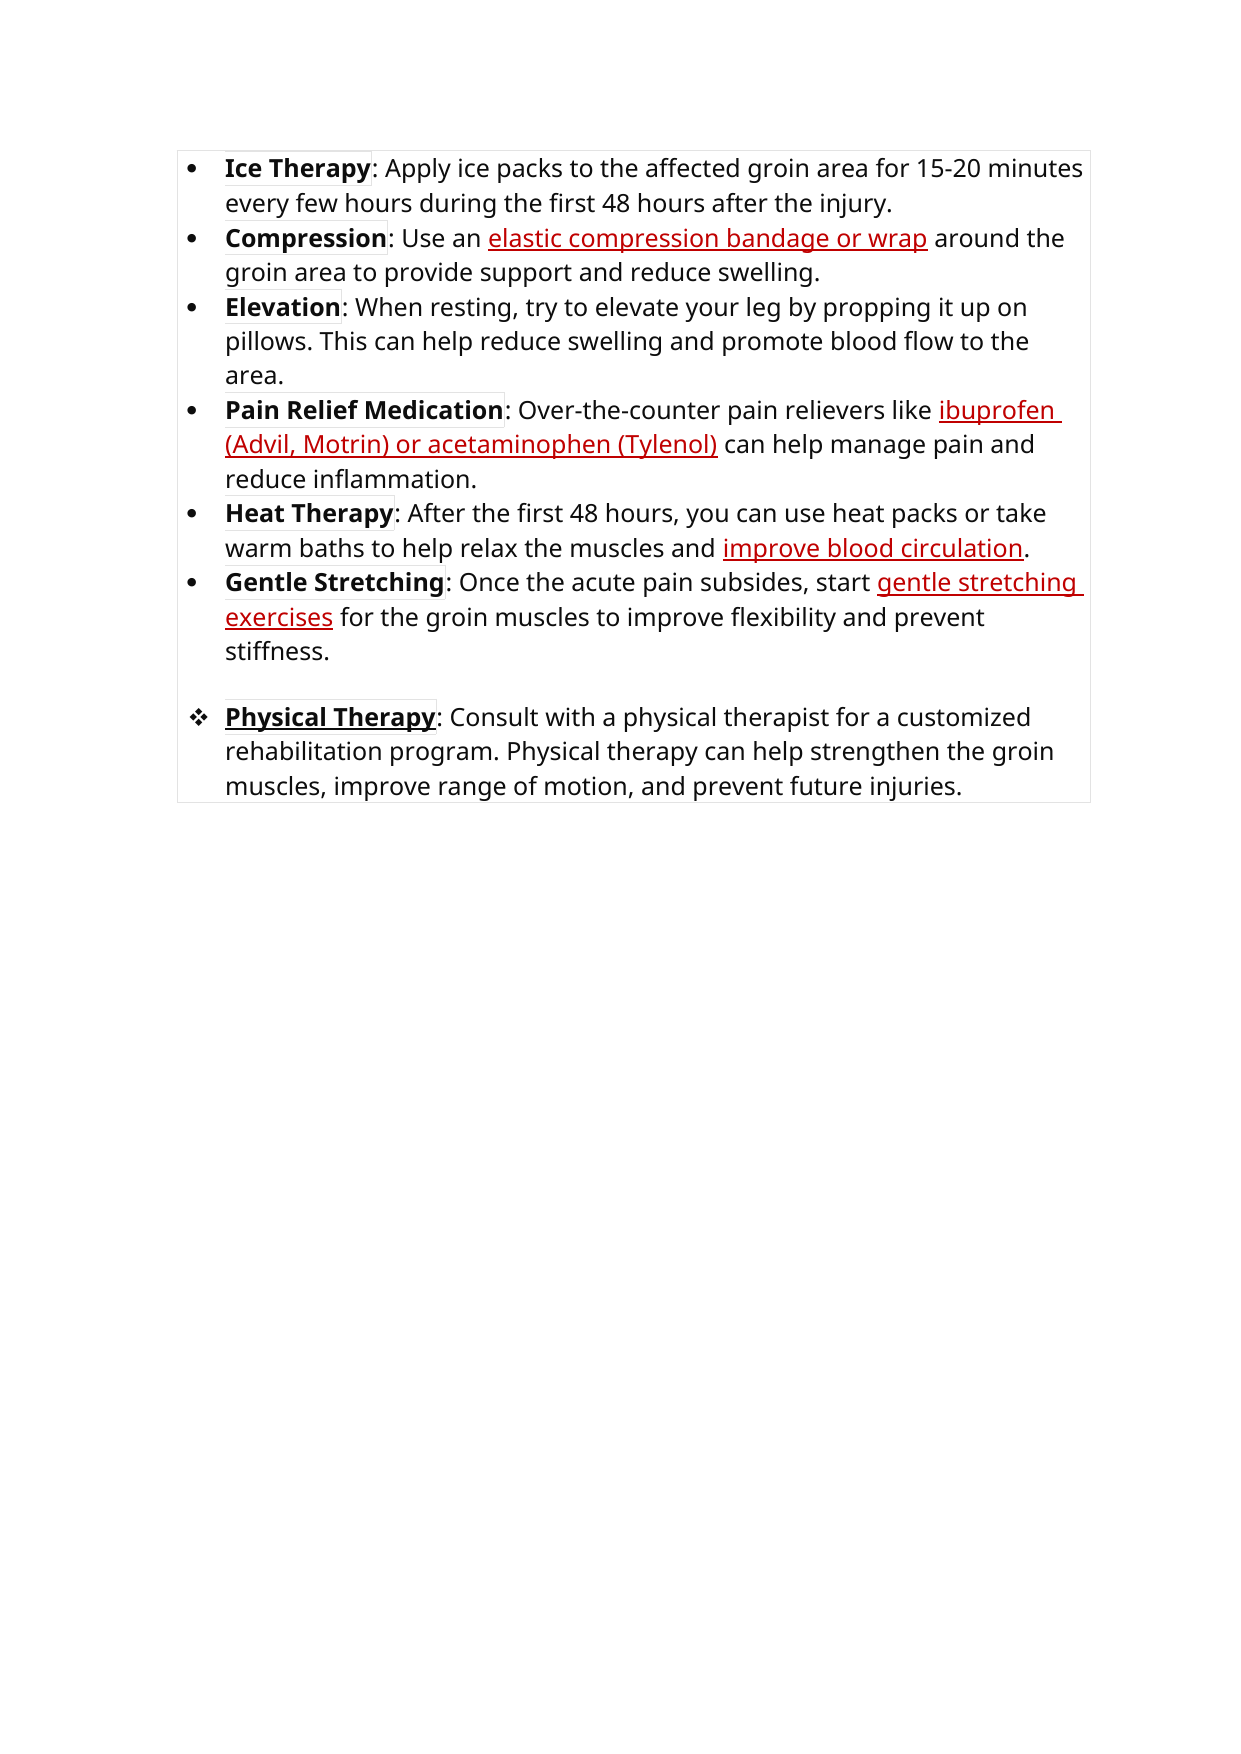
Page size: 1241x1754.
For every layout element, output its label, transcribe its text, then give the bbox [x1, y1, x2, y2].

list Compression: Use an elastic compression bandage or wrap around the groin area to provide support and reduce swelling. [178, 219, 1090, 288]
list Gentle Stretching: Once the acute pain subsides, start gentle stretching exercises for the groin muscles to improve flexibility and prevent stiffness. [178, 564, 1090, 668]
list Ice Therapy: Apply ice packs to the affected groin area for 15-20 minutes every few hours during the first 48 hours after the injury. [178, 151, 1090, 219]
list Pain Relief Medication: Over-the-counter pain relievers like ibuprofen (Advil, Motrin) or acetaminophen (Tylenol) can help manage pain and reduce inflammation. [178, 392, 1090, 495]
list Physical Therapy: Consult with a physical therapist for a customized rehabilitation program. Physical therapy can help strengthen the groin muscles, improve range of motion, and prevent future injuries. [178, 698, 1090, 802]
list Heat Therapy: After the first 48 hours, you can use heat packs or take warm baths to help relax the muscles and improve blood circulation. [178, 495, 1090, 564]
list Elevation: When resting, try to elevate your leg by propping it up on pillows. This can help reduce swelling and promote blood flow to the area. [178, 288, 1090, 392]
